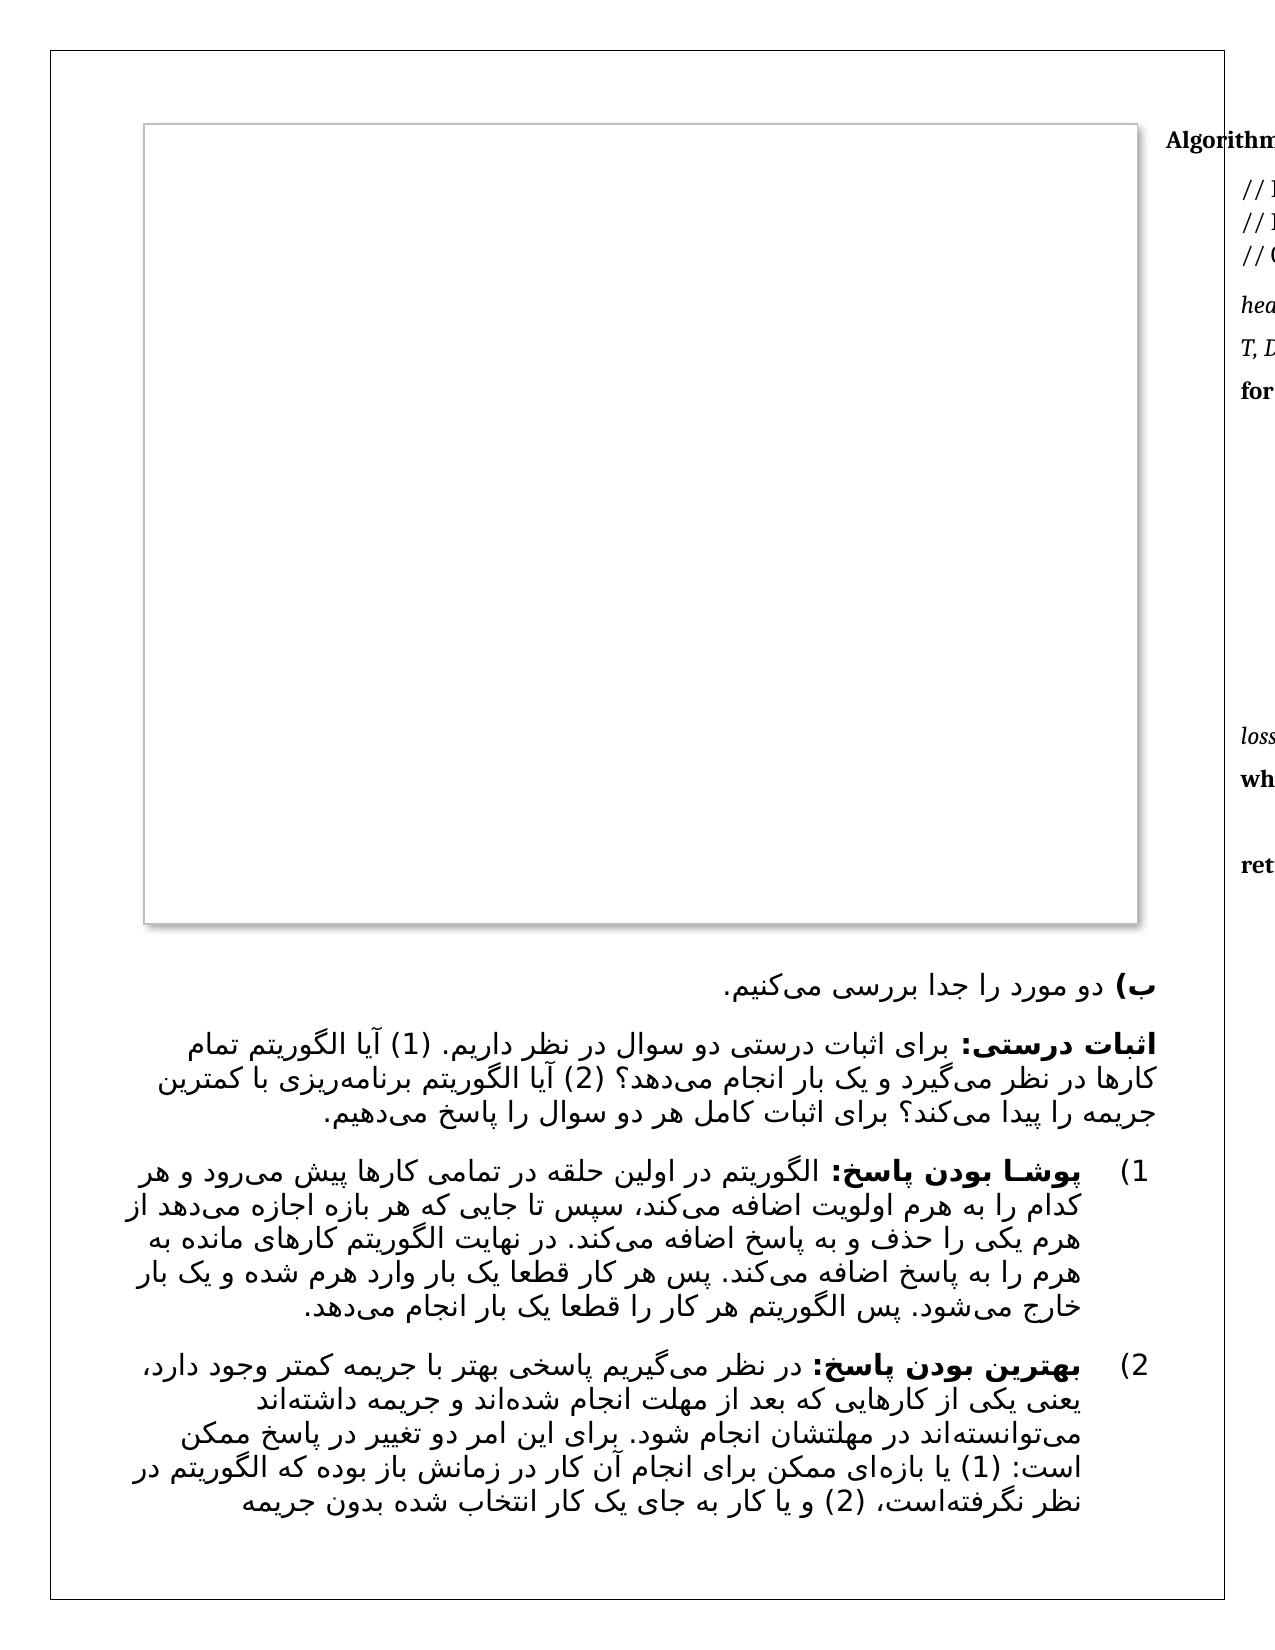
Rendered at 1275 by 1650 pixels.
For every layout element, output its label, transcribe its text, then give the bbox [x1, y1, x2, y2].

list پوشـا بودن پاسخ: الگوریتم در اولین حلقه در تمامی کارها پیش می‌رود و هر کدام را به هرم اولویت اضافه می‌کند، سپس تا جایی که هر بازه اجازه می‌دهد از هرم یکی را حذف و به پاسخ اضافه می‌کند. در نهایت الگوریتم کارهای مانده به هرم را به پاسخ اضافه می‌کند. پس هر کار قطعا یک بار وارد هرم شده و یک بار خارج می‌شود. پس الگوریتم هر کار را قطعا یک بار انجام می‌دهد. [118, 1154, 1119, 1324]
text ب) دو مورد را جدا بررسی می‌کنیم. [118, 968, 1157, 1002]
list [118, 1349, 1119, 1518]
text اثبات درستی: برای اثبات درستی دو سوال در نظر داریم. (1) آیا الگوریتم تمام کارها در نظر می‌گیرد و یک بار انجام می‌دهد؟ (2) آیا الگوریتم برنامه‌ریزی با کمترین جریمه را پیدا می‌کند؟ برای اثبات کامل هر دو سوال را پاسخ می‌دهیم. [118, 1027, 1157, 1129]
